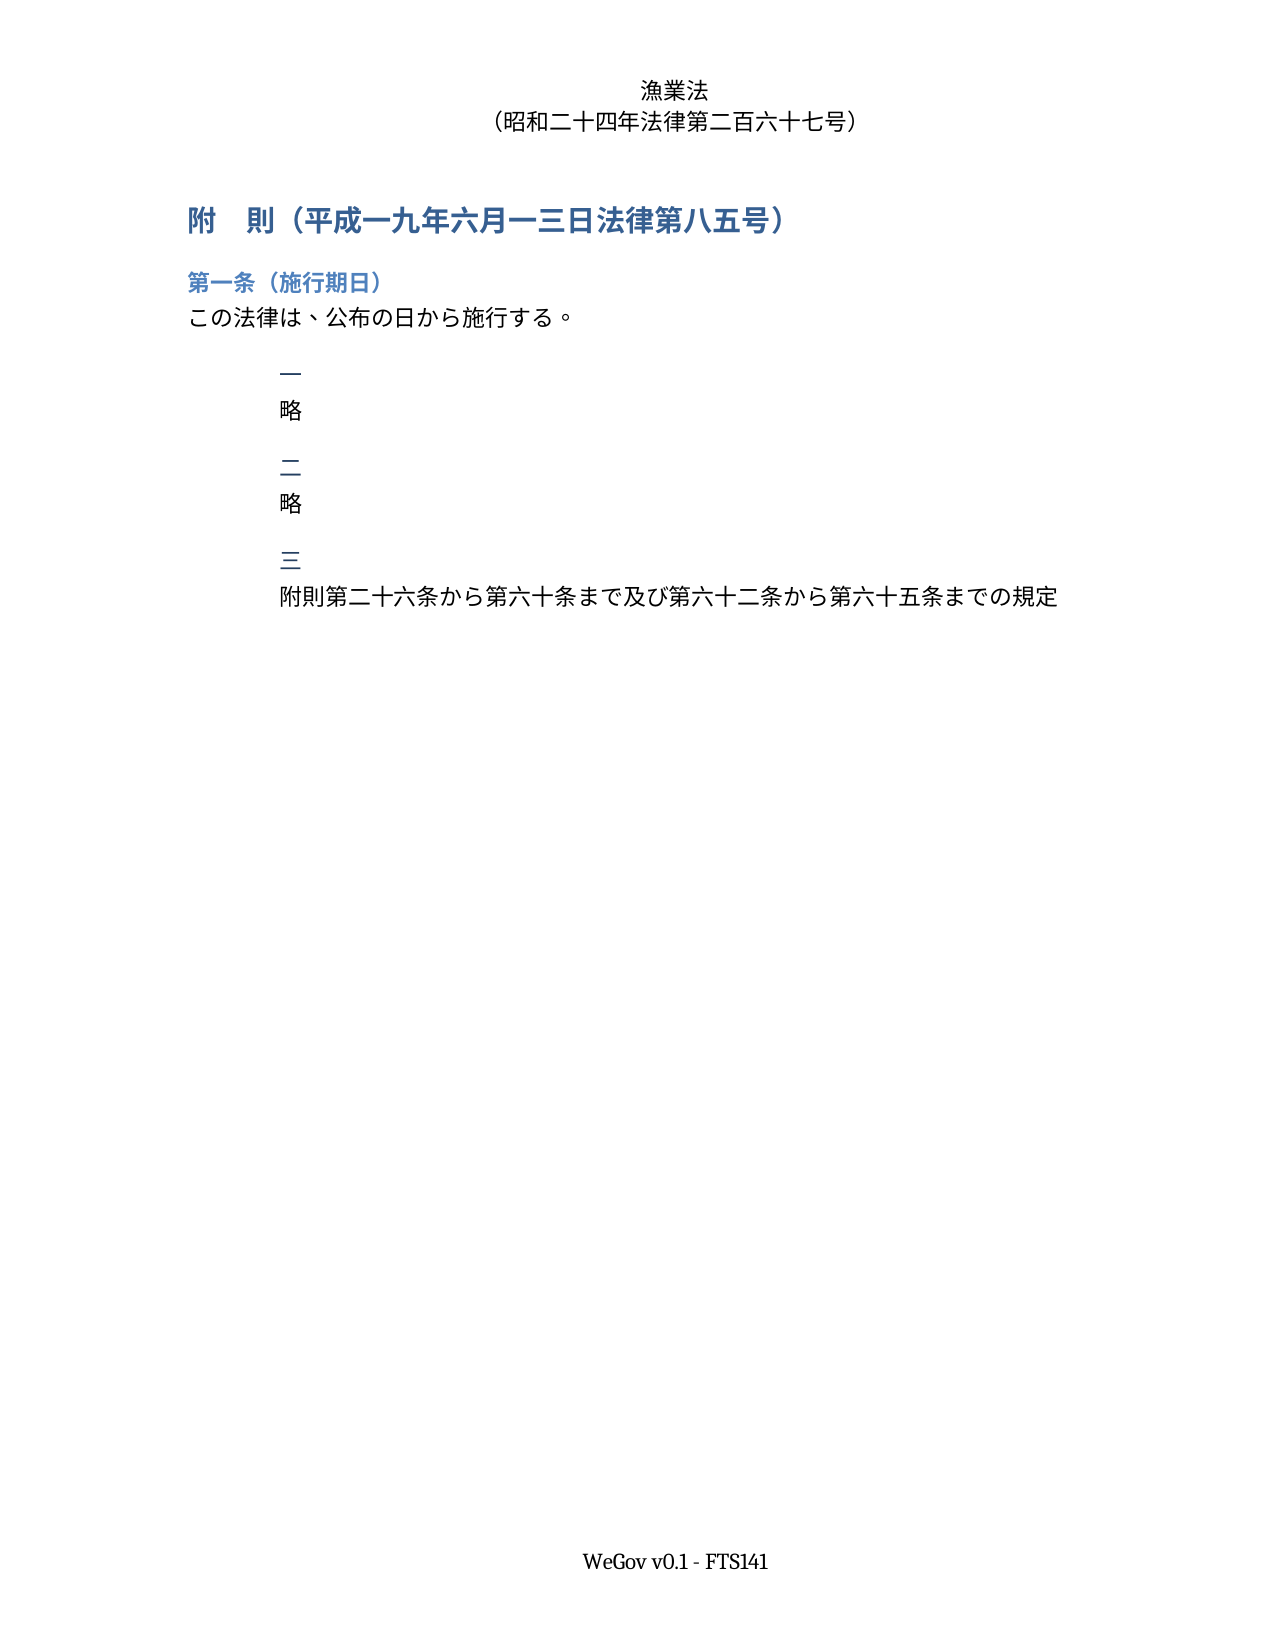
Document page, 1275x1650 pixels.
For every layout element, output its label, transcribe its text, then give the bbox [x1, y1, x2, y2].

subtitle 第一条（施行期日） [187, 266, 1087, 298]
subtitle 二 [279, 452, 1087, 483]
subtitle 附 則（平成一九年六月一三日法律第八五号） [187, 200, 1087, 240]
text 略 [279, 488, 1087, 519]
subtitle 三 [279, 544, 1087, 576]
subtitle 一 [279, 359, 1087, 390]
text 附則第二十六条から第六十条まで及び第六十二条から第六十五条までの規定 [279, 581, 1087, 612]
text この法律は、公布の日から施行する。 [187, 302, 1087, 334]
text 略 [279, 395, 1087, 426]
